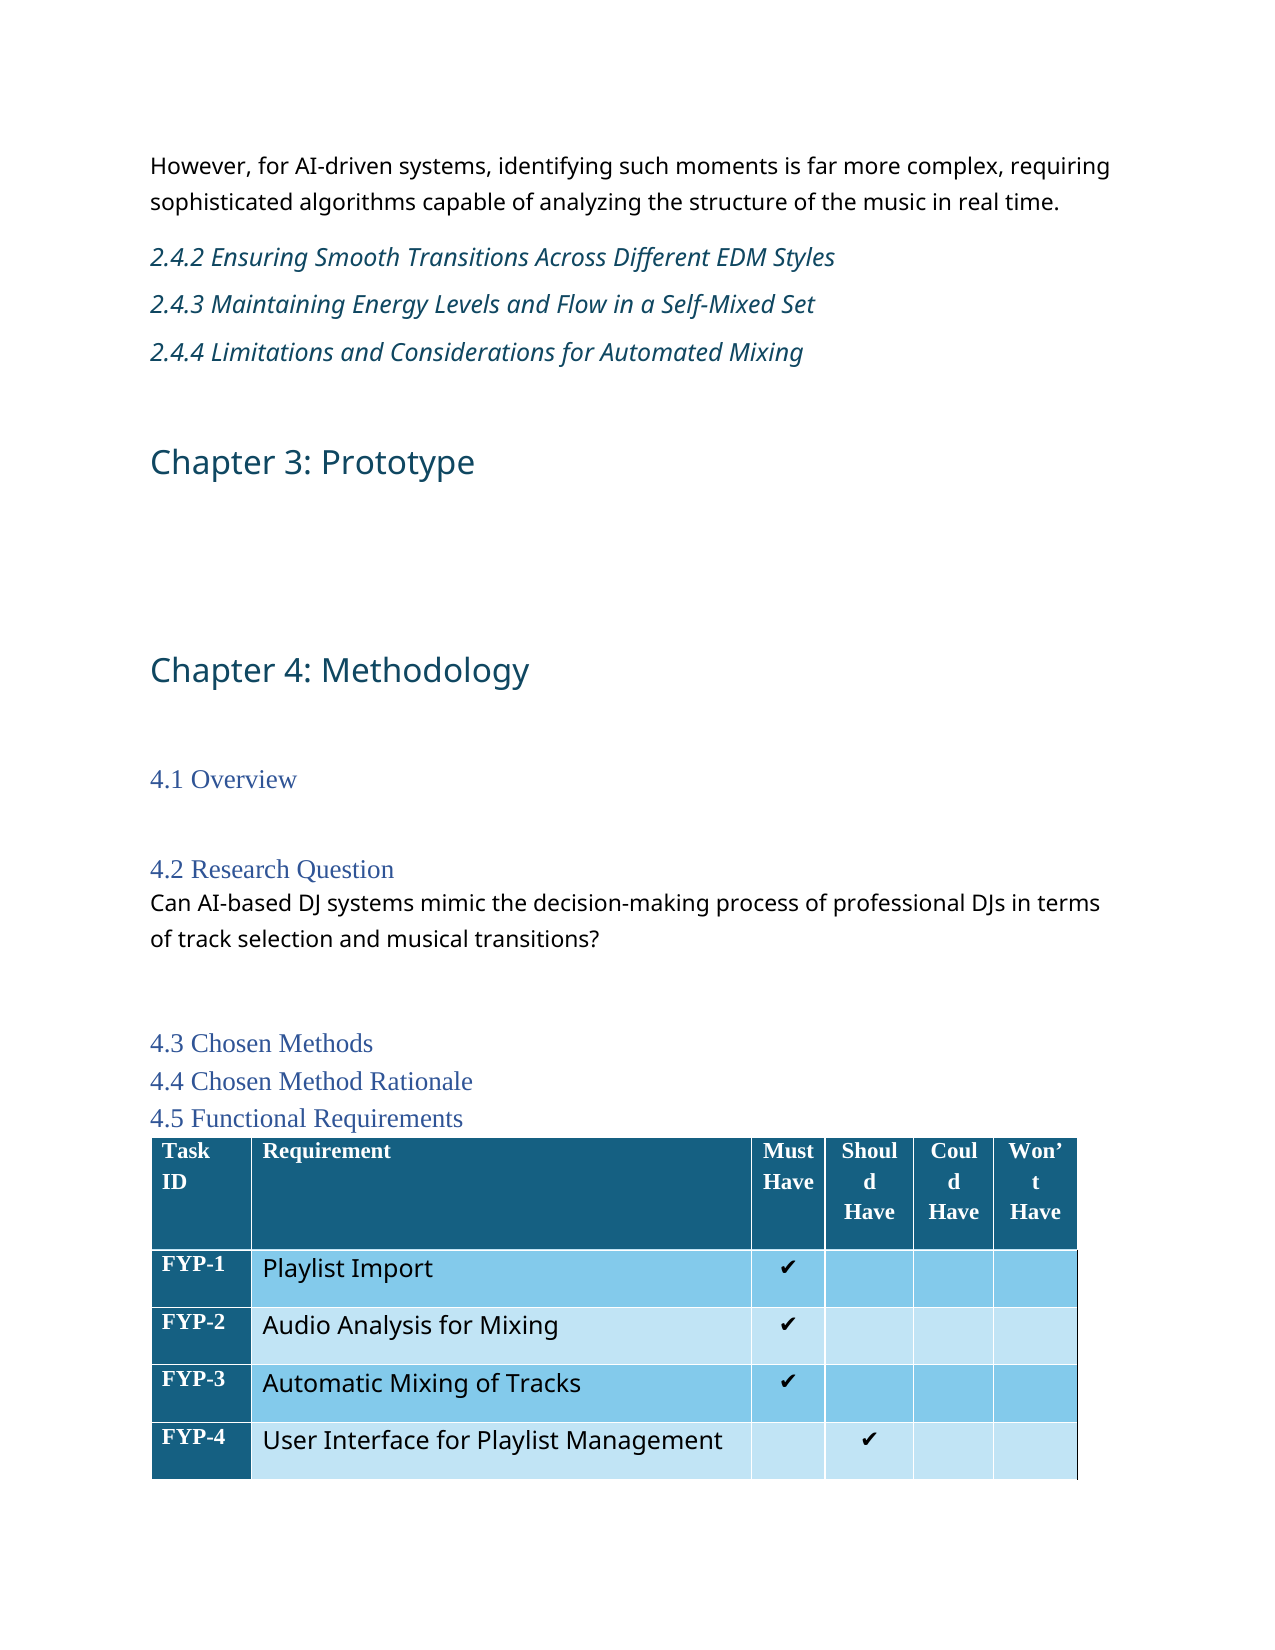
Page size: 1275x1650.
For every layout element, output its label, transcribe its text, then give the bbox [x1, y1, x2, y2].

table_header Could Have [914, 1138, 993, 1249]
table_cell Audio Analysis for Mixing [252, 1308, 751, 1364]
subtitle 2.4.2 Ensuring Smooth Transitions Across Different EDM Styles [150, 239, 1125, 273]
table_cell [994, 1251, 1077, 1307]
subtitle 4.1 Overview [150, 764, 1125, 795]
subtitle 4.4 Chosen Method Rationale [150, 1065, 1125, 1096]
table_cell FYP-1 [152, 1251, 251, 1307]
subtitle Chapter 4: Methodology [150, 647, 1125, 692]
table_cell [914, 1251, 993, 1307]
table_cell ✔ [752, 1365, 824, 1422]
table_header Task ID [152, 1138, 251, 1249]
text Can AI-based DJ systems mimic the decision-making process of professional DJs in terms of track selection and musical transitions? [150, 887, 1125, 954]
table_cell [994, 1308, 1077, 1364]
table_cell [994, 1423, 1077, 1479]
table_cell ✔ [752, 1251, 824, 1307]
table_header Must Have [752, 1138, 824, 1249]
subtitle 4.5 Functional Requirements [150, 1102, 1125, 1134]
subtitle 4.3 Chosen Methods [150, 1027, 1125, 1058]
table_cell FYP-4 [152, 1423, 251, 1479]
table_cell User Interface for Playlist Management [252, 1423, 751, 1479]
table_cell [826, 1251, 913, 1307]
table_cell ✔ [826, 1423, 913, 1479]
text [150, 150, 1125, 217]
subtitle Chapter 3: Prototype [150, 439, 1125, 484]
table_cell [826, 1365, 913, 1422]
table_cell ✔ [752, 1308, 824, 1364]
table_cell [914, 1308, 993, 1364]
subtitle 4.2 Research Question [150, 853, 1125, 884]
table_header Should Have [826, 1138, 913, 1249]
table_cell FYP-3 [152, 1365, 251, 1422]
table_cell [914, 1365, 993, 1422]
table_cell Playlist Import [252, 1251, 751, 1307]
table_header Won’t Have [994, 1138, 1077, 1249]
table_header Requirement [252, 1138, 751, 1249]
table_cell Automatic Mixing of Tracks [252, 1365, 751, 1422]
subtitle 2.4.3 Maintaining Energy Levels and Flow in a Self-Mixed Set [150, 287, 1125, 321]
table_cell FYP-2 [152, 1308, 251, 1364]
table_cell [826, 1308, 913, 1364]
table_cell [994, 1365, 1077, 1422]
subtitle 2.4.4 Limitations and Considerations for Automated Mixing [150, 335, 1125, 369]
table_cell [914, 1423, 993, 1479]
table_cell [752, 1423, 824, 1479]
